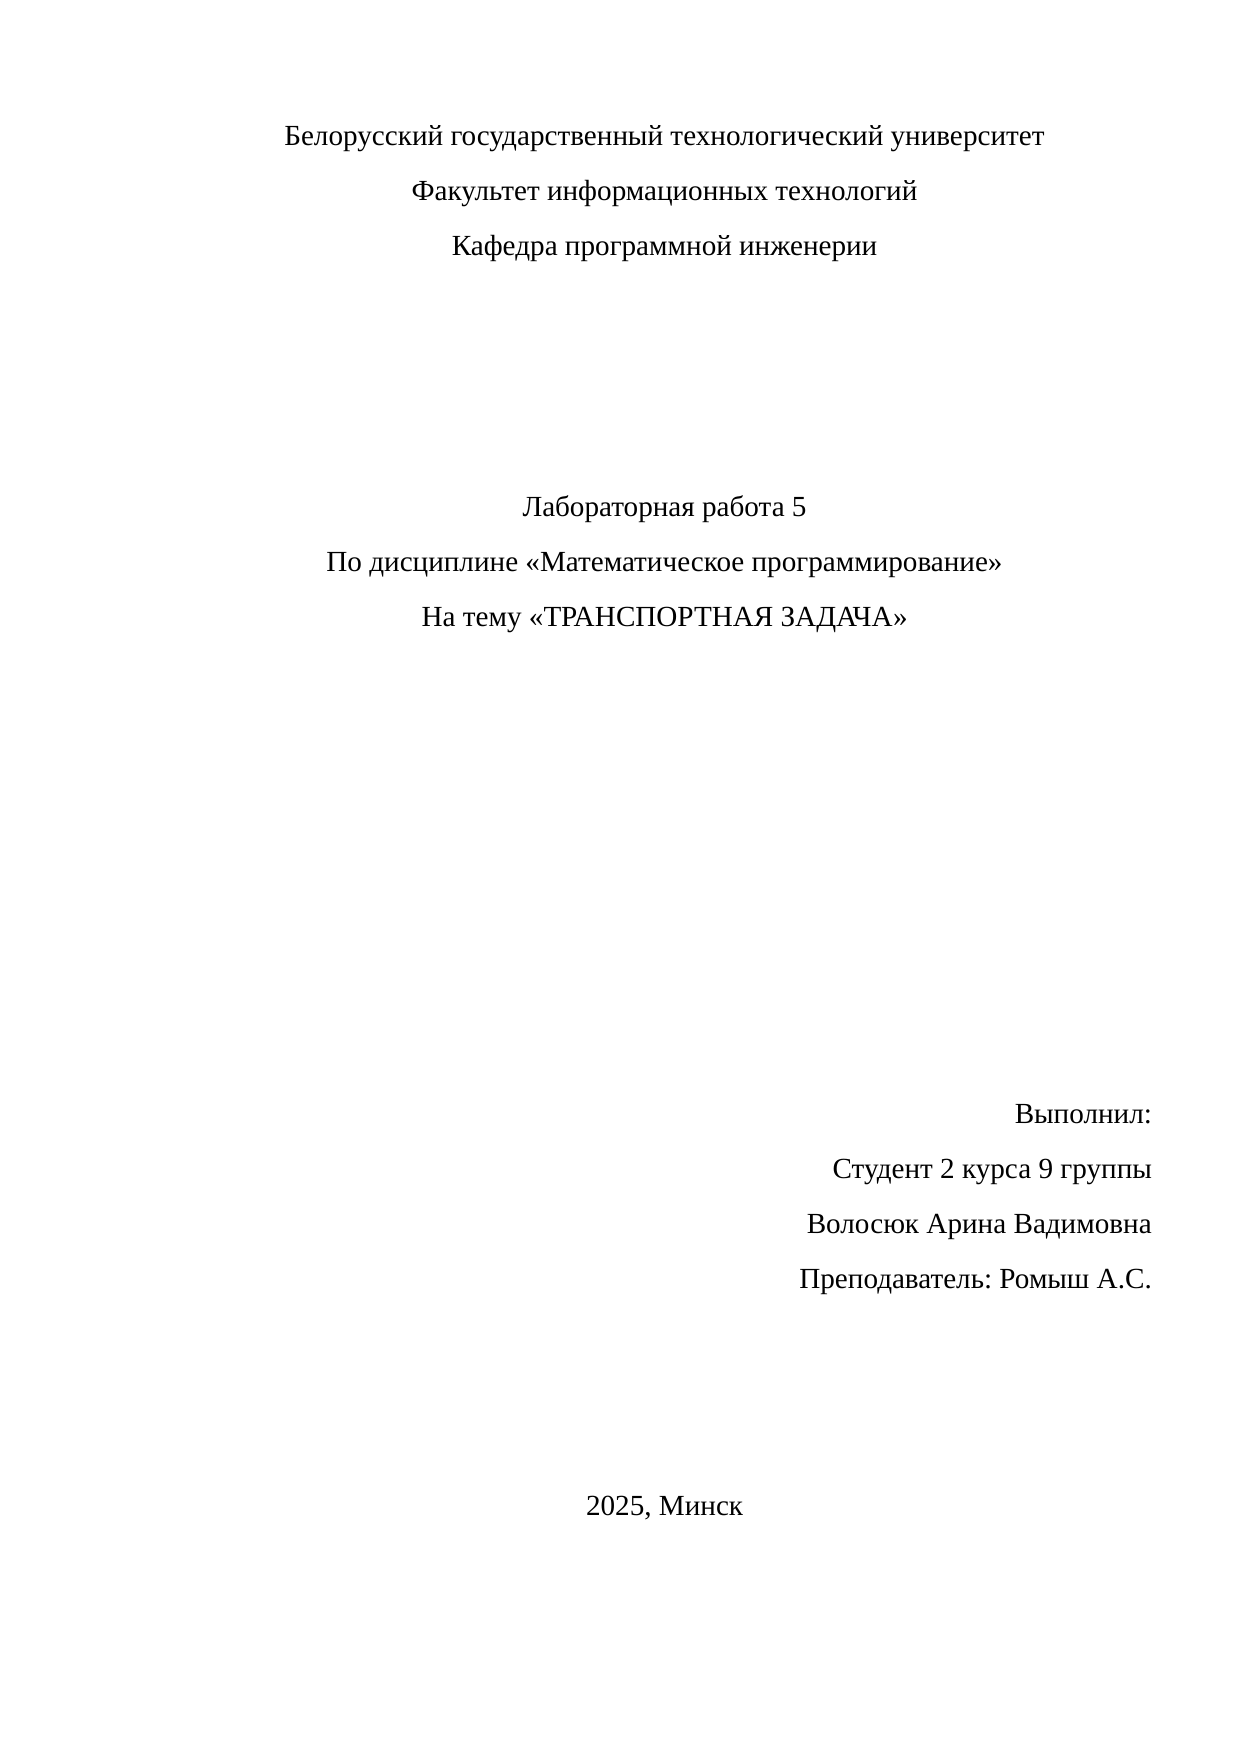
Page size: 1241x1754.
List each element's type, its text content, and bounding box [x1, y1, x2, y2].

text По дисциплине «Математическое программирование» [177, 544, 1152, 577]
text Студент 2 курса 9 группы [177, 1151, 1152, 1185]
text Преподаватель: Ромыш А.С. [177, 1262, 1152, 1295]
text Факультет информационных технологий [177, 173, 1152, 207]
text Лабораторная работа 5 [177, 489, 1152, 522]
text Белорусский государственный технологический университет [177, 118, 1152, 152]
text Кафедра программной инженерии [177, 228, 1152, 262]
text На тему «ТРАНСПОРТНАЯ ЗАДАЧА» [177, 599, 1152, 633]
text 2025, Минск [177, 1488, 1152, 1522]
text Волосюк Арина Вадимовна [177, 1206, 1152, 1240]
text Выполнил: [177, 1096, 1152, 1129]
